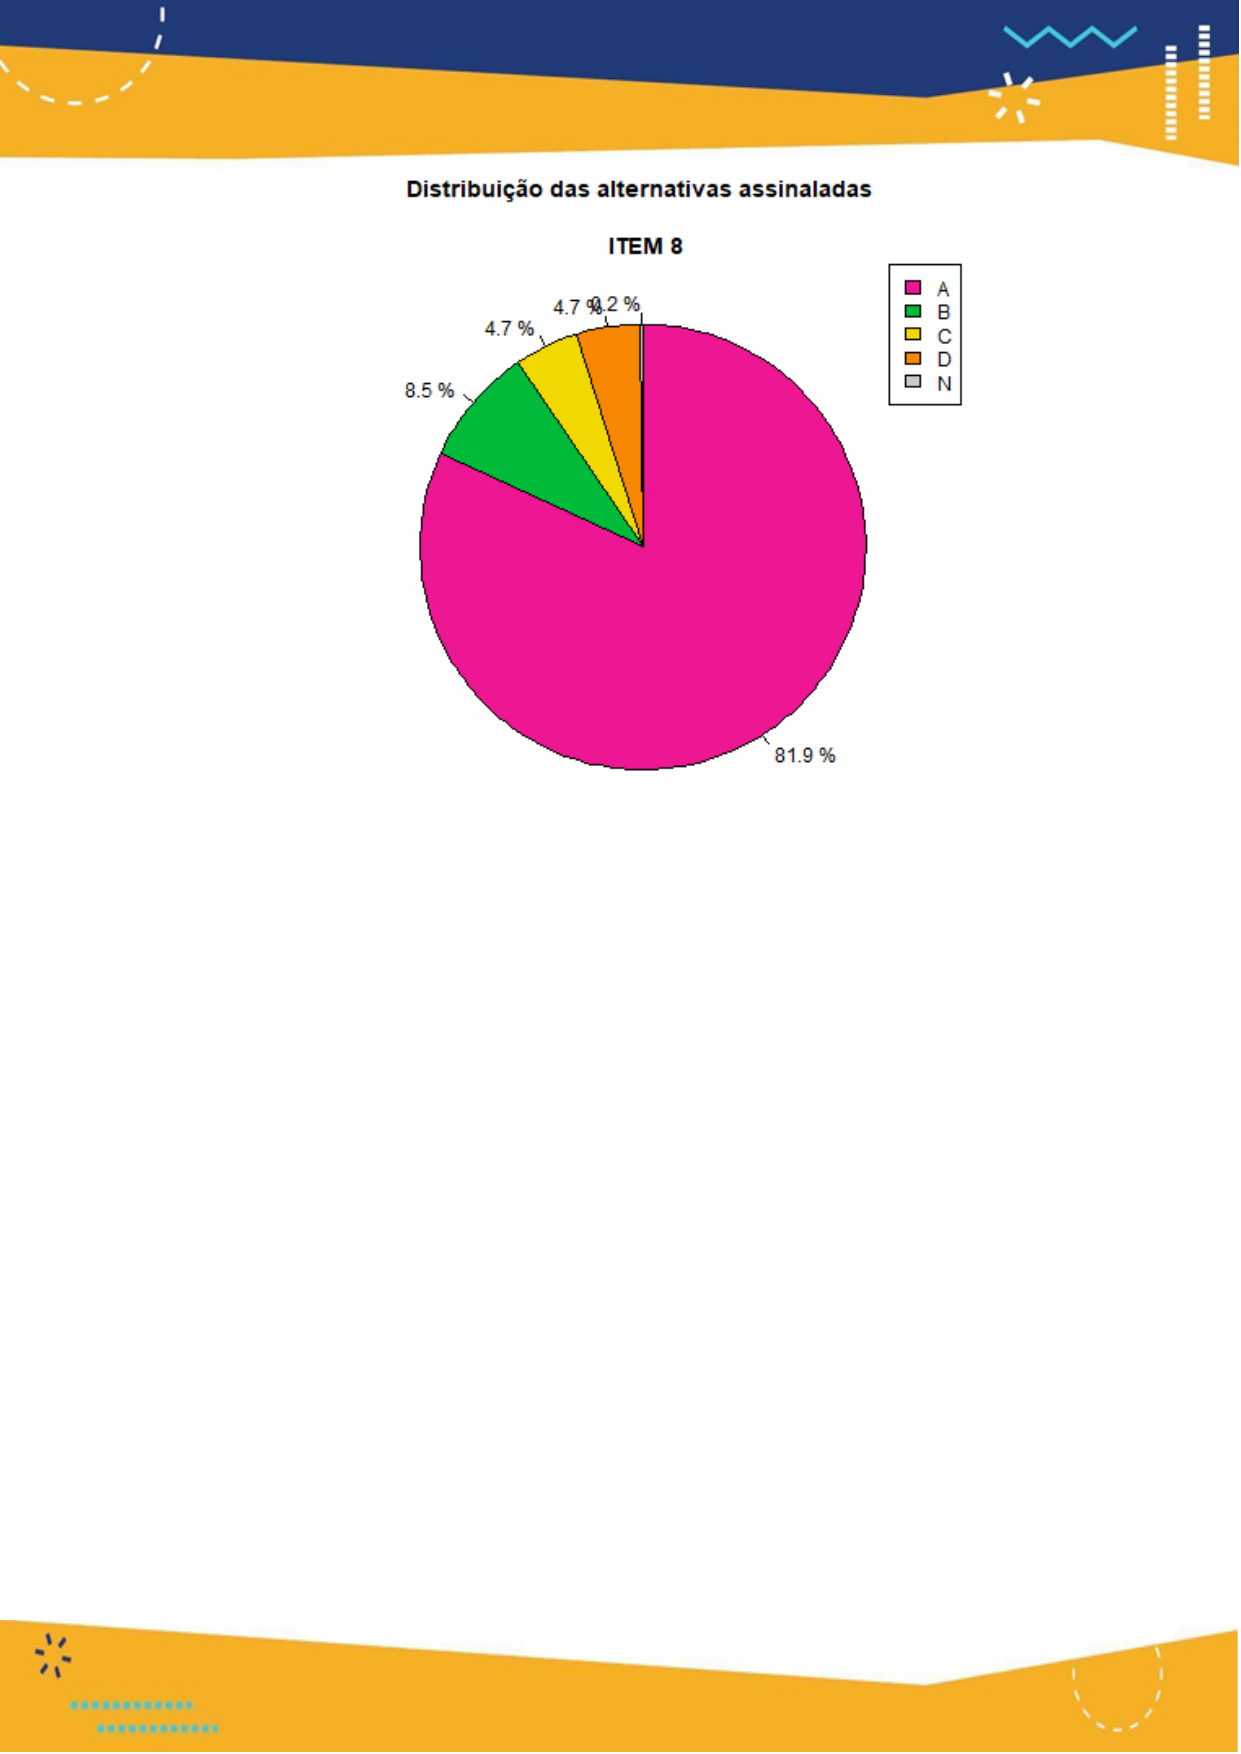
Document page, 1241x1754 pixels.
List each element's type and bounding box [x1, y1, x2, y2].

picture [0, 1620, 1238, 1752]
picture [0, 0, 1239, 950]
